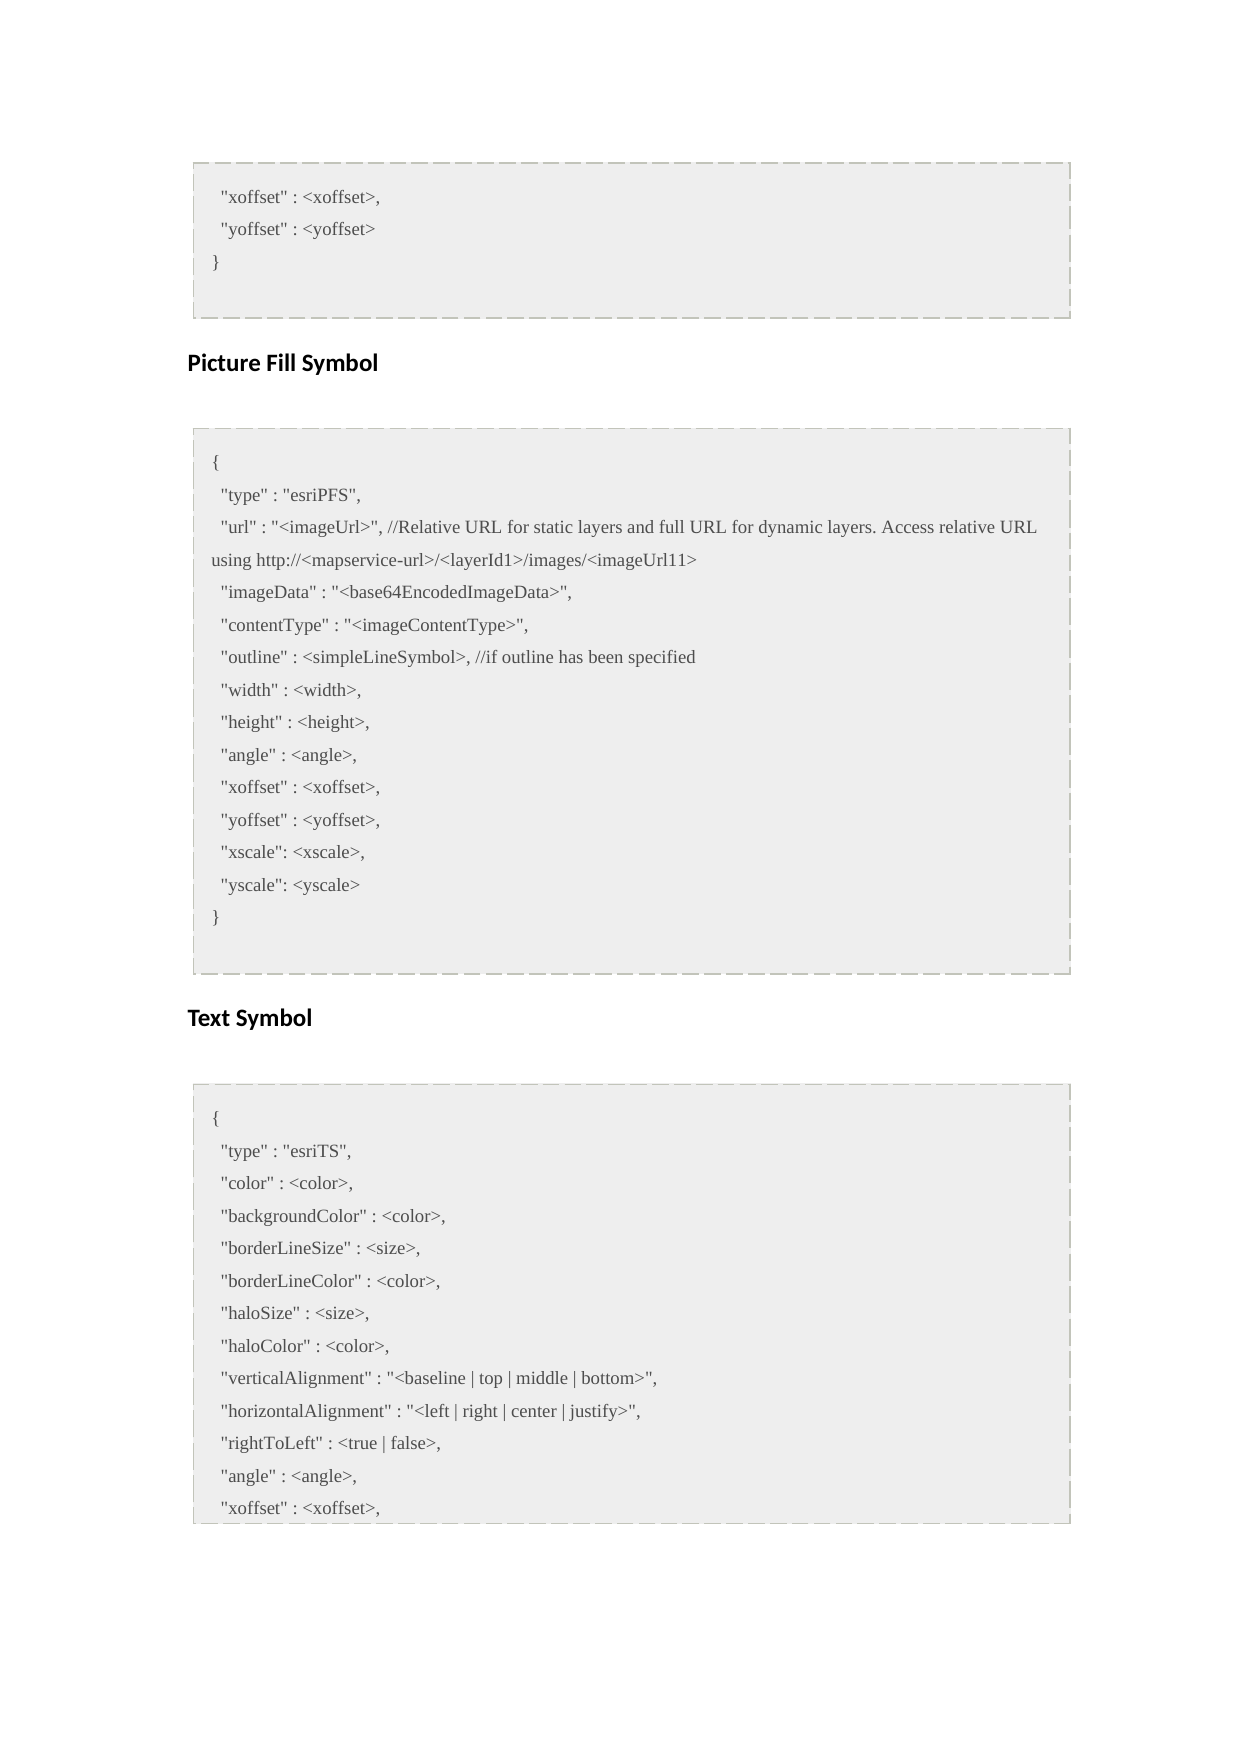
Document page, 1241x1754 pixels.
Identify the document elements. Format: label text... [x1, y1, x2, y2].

text "verticalAlignment" : "<baseline | top | middle | bottom>", [193, 1343, 1071, 1376]
text { [193, 428, 1071, 460]
subtitle Text Symbol [187, 1002, 1053, 1034]
text "yoffset" : <yoffset>, [193, 785, 1071, 818]
text "borderLineColor" : <color>, [193, 1246, 1071, 1278]
text "horizontalAlignment" : "<left | right | center | justify>", [193, 1376, 1071, 1408]
text "type" : "esriTS", [193, 1116, 1071, 1148]
text "yscale": <yscale> [193, 850, 1071, 883]
text "haloSize" : <size>, [193, 1278, 1071, 1311]
text "haloColor" : <color>, [193, 1311, 1071, 1343]
text "angle" : <angle>, [193, 1441, 1071, 1473]
text } [193, 883, 1071, 974]
text } [193, 227, 1071, 319]
text { [193, 1083, 1071, 1116]
text "rightToLeft" : <true | false>, [193, 1408, 1071, 1441]
text "height" : <height>, [193, 688, 1071, 720]
text "xoffset" : <xoffset>, [193, 753, 1071, 785]
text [193, 493, 1071, 558]
text "xscale": <xscale>, [193, 818, 1071, 850]
subtitle Picture Fill Symbol [187, 346, 1053, 378]
text "xoffset" : <xoffset>, [193, 162, 1071, 194]
text "outline" : <simpleLineSymbol>, //if outline has been specified [193, 623, 1071, 655]
text "yoffset" : <yoffset> [193, 194, 1071, 227]
text "type" : "esriPFS", [193, 460, 1071, 493]
text "xoffset" : <xoffset>, [193, 1473, 1071, 1524]
text "borderLineSize" : <size>, [193, 1213, 1071, 1246]
text "contentType" : "<imageContentType>", [193, 590, 1071, 623]
text "color" : <color>, [193, 1148, 1071, 1181]
text "backgroundColor" : <color>, [193, 1181, 1071, 1213]
text "angle" : <angle>, [193, 720, 1071, 753]
text "imageData" : "<base64EncodedImageData>", [193, 558, 1071, 590]
text "width" : <width>, [193, 655, 1071, 688]
